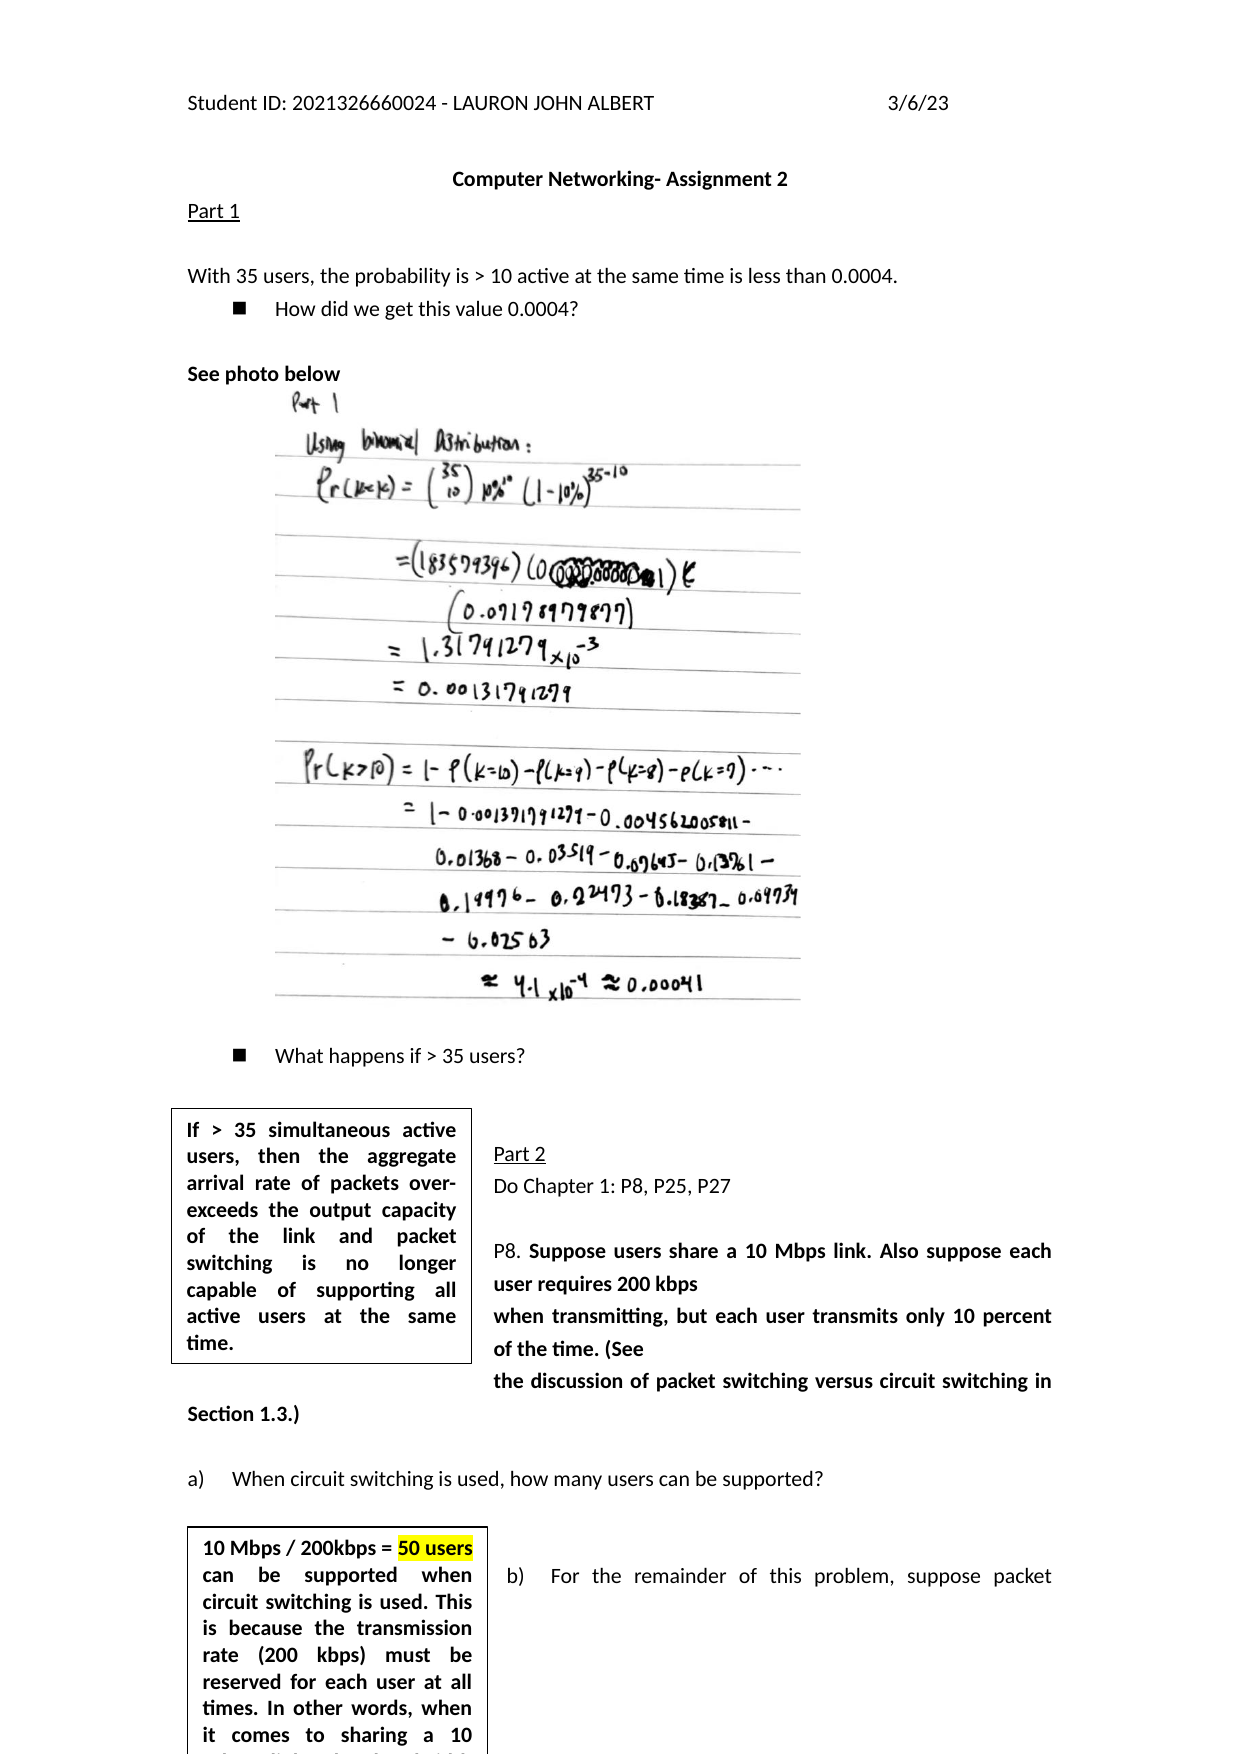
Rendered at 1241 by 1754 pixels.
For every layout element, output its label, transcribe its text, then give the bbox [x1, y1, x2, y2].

list Part 1 [187, 194, 1053, 227]
text Computer Networking- Assignment 2 [187, 162, 1053, 194]
list Part 2 [472, 1137, 1053, 1169]
list For the remainder of this problem, suppose packet switching is used. Find the probability that a given user is transmitting. [488, 1559, 1053, 1592]
list P8. Suppose users share a 10 Mbps link. Also suppose each user requires 200 kbps [472, 1234, 1053, 1299]
list when transmitting, but each user transmits only 10 percent of the time. (See [472, 1299, 1053, 1364]
list When circuit switching is used, how many users can be supported? [187, 1462, 1053, 1494]
list How did we get this value 0.0004? [231, 292, 1053, 324]
list With 35 users, the probability is > 10 active at the same time is less than 0.0004. [187, 259, 1053, 292]
list What happens if > 35 users? [231, 1039, 1053, 1072]
list See photo below [187, 357, 1053, 389]
list the discussion of packet switching versus circuit switching in Section 1.3.) [187, 1364, 1053, 1429]
picture [275, 389, 801, 1008]
list Do Chapter 1: P8, P25, P27 [472, 1169, 1053, 1202]
